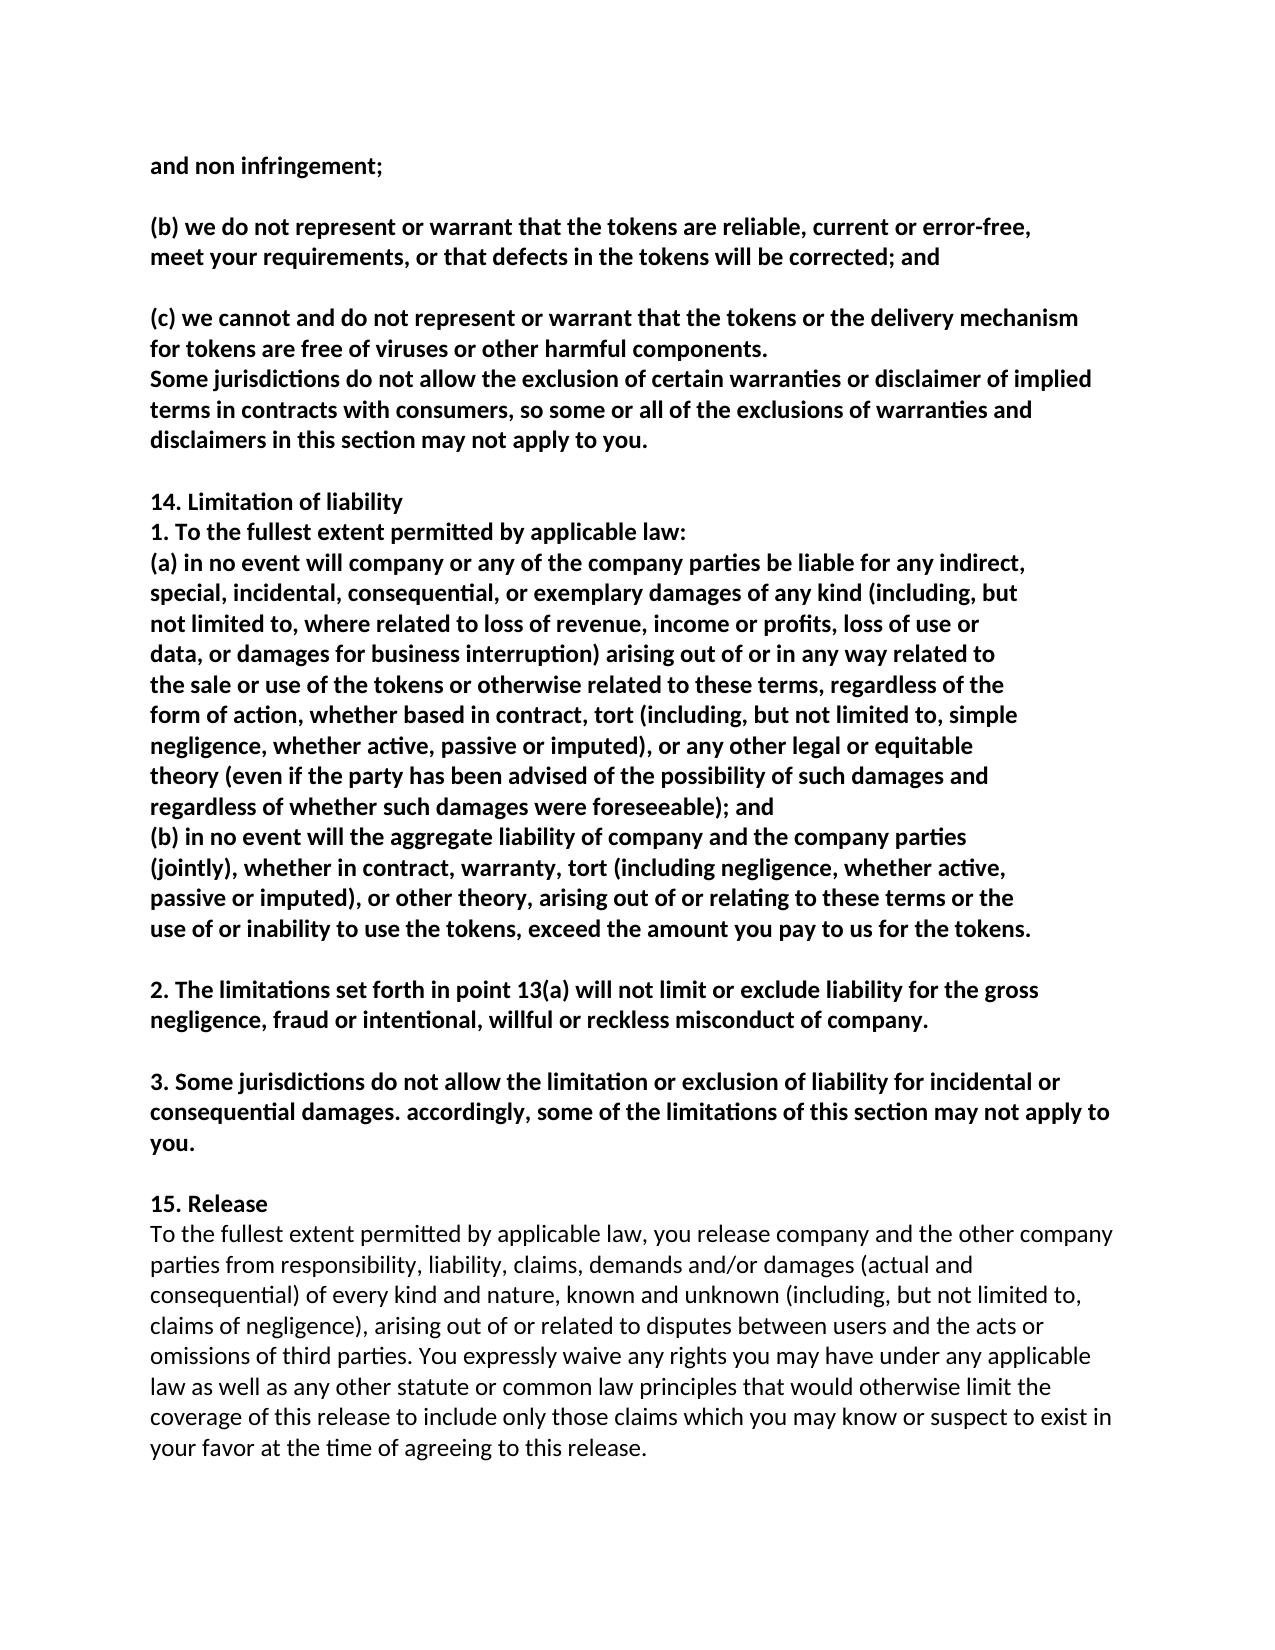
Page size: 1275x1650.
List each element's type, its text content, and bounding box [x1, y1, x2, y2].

text theory (even if the party has been advised of the possibility of such damages and [150, 760, 1125, 791]
text and non infringement; [150, 150, 1125, 181]
text your favor at the time of agreeing to this release. [150, 1432, 1125, 1462]
text (jointly), whether in contract, warranty, tort (including negligence, whether active, [150, 852, 1125, 882]
text (c) we cannot and do not represent or warrant that the tokens or the delivery mechanism [150, 303, 1125, 333]
text 14. Limitation of liability [150, 486, 1125, 516]
text 1. To the fullest extent permitted by applicable law: [150, 516, 1125, 547]
text not limited to, where related to loss of revenue, income or profits, loss of use or [150, 608, 1125, 638]
text form of action, whether based in contract, tort (including, but not limited to, simple [150, 699, 1125, 730]
text special, incidental, consequential, or exemplary damages of any kind (including, but [150, 577, 1125, 608]
text negligence, whether active, passive or imputed), or any other legal or equitable [150, 730, 1125, 760]
text Some jurisdictions do not allow the exclusion of certain warranties or disclaimer of implied terms in contracts with consumers, so some or all of the exclusions of warranties and disclaimers in this section may not apply to you. [150, 364, 1125, 455]
text 2. The limitations set forth in point 13(a) will not limit or exclude liability for the gross [150, 974, 1125, 1004]
text the sale or use of the tokens or otherwise related to these terms, regardless of the [150, 669, 1125, 699]
text negligence, fraud or intentional, willful or reckless misconduct of company. [150, 1004, 1125, 1035]
text passive or imputed), or other theory, arising out of or relating to these terms or the [150, 882, 1125, 913]
text use of or inability to use the tokens, exceed the amount you pay to us for the tokens. [150, 913, 1125, 943]
text (b) in no event will the aggregate liability of company and the company parties [150, 821, 1125, 852]
text data, or damages for business interruption) arising out of or in any way related to [150, 638, 1125, 669]
text To the fullest extent permitted by applicable law, you release company and the other company parties from responsibility, liability, claims, demands and/or damages (actual and consequential) of every kind and nature, known and unknown (including, but not limited to, claims of negligence), arising out of or related to disputes between users and the acts or omissions of third parties. You expressly waive any rights you may have under any applicable law as well as any other statute or common law principles that would otherwise limit the coverage of this release to include only those claims which you may know or suspect to exist in [150, 1218, 1125, 1432]
text regardless of whether such damages were foreseeable); and [150, 791, 1125, 821]
text 3. Some jurisdictions do not allow the limitation or exclusion of liability for incidental or consequential damages. accordingly, some of the limitations of this section may not apply to you. [150, 1066, 1125, 1157]
text (a) in no event will company or any of the company parties be liable for any indirect, [150, 547, 1125, 577]
text (b) we do not represent or warrant that the tokens are reliable, current or error-free, [150, 211, 1125, 242]
text meet your requirements, or that defects in the tokens will be corrected; and [150, 242, 1125, 272]
text for tokens are free of viruses or other harmful components. [150, 333, 1125, 364]
text 15. Release [150, 1188, 1125, 1218]
